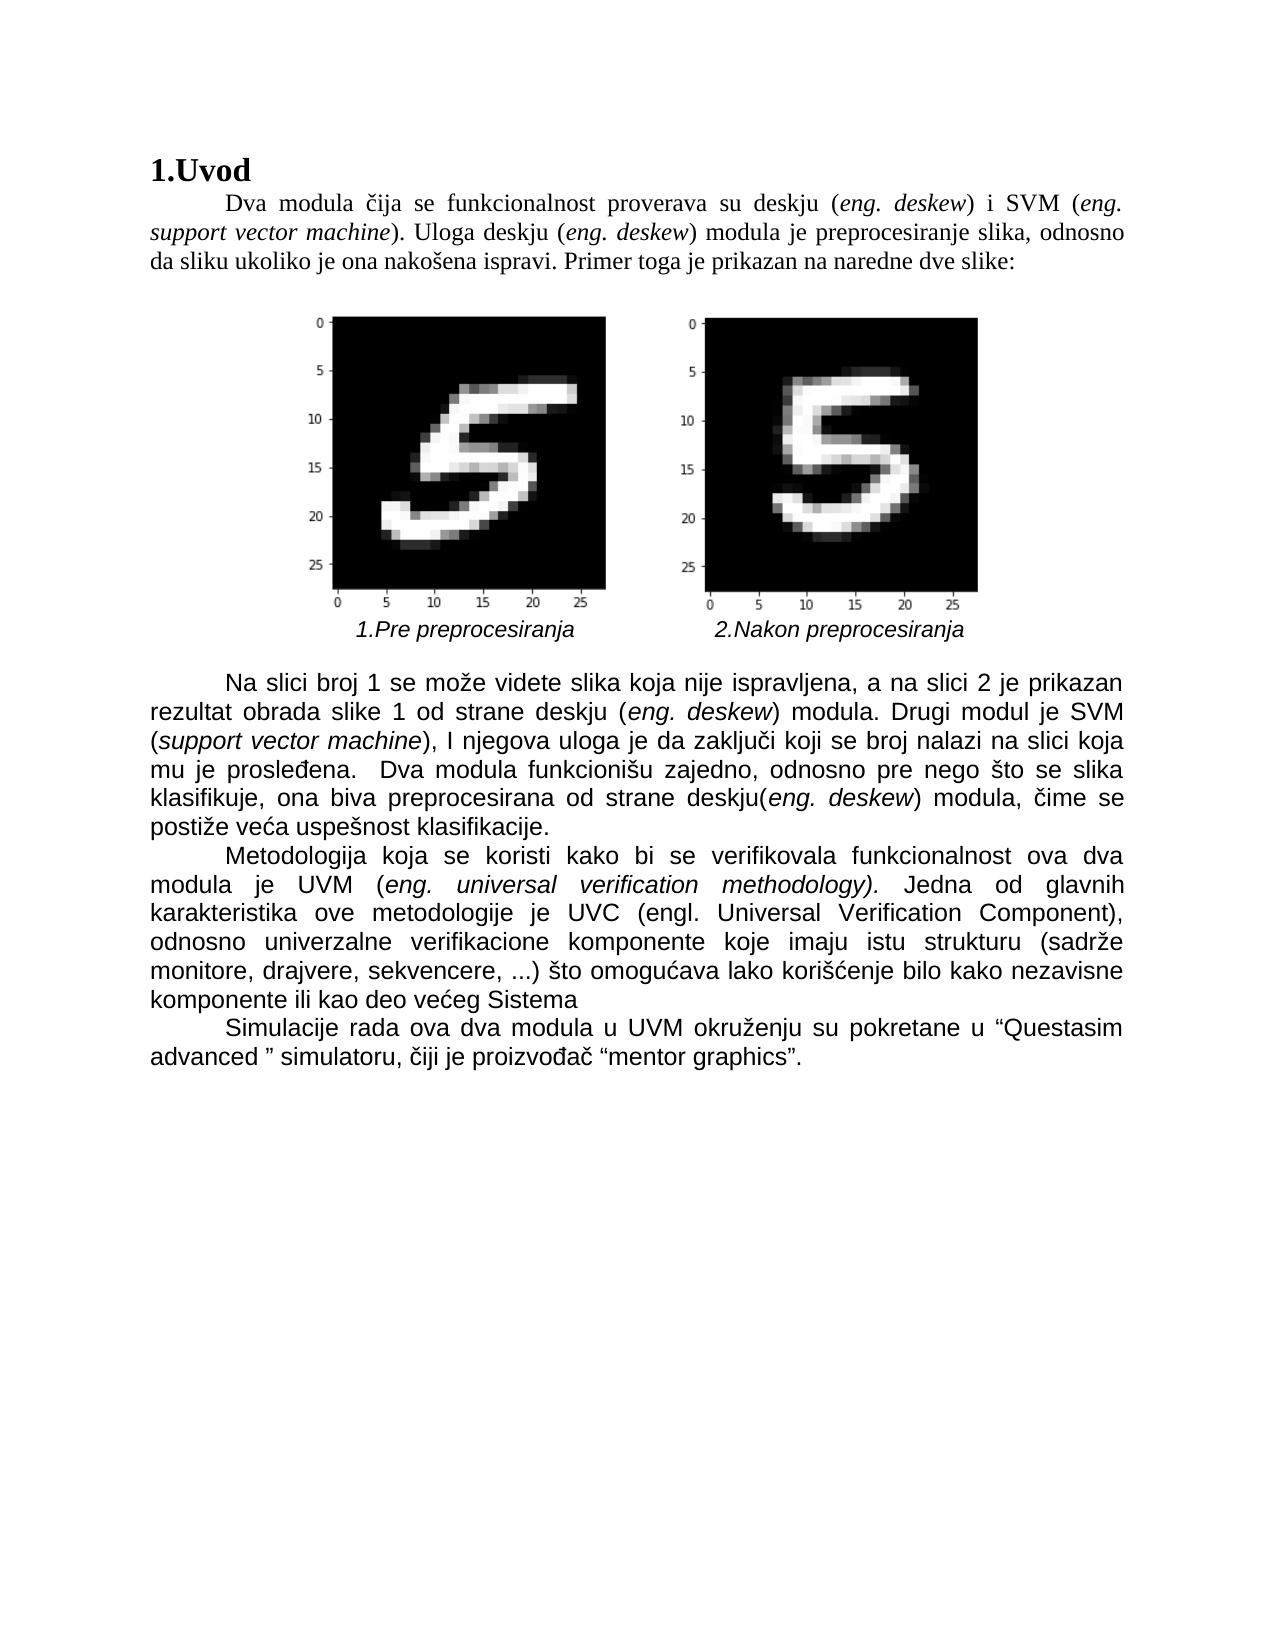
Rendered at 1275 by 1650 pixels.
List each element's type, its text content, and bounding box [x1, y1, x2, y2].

picture [675, 308, 988, 616]
text Na slici broj 1 se može videte slika koja nije ispravljena, a na slici 2 je prikazan rezultat obrada slike 1 od strane deskju (eng. deskew) modula. Drugi modul je SVM (support vector machine), I njegova uloga je da zaključi koji se broj nalazi na slici koja mu je prosleđena. Dva modula funkcionišu zajedno, odnosno pre nego što se slika klasifikuje, ona biva preprocesirana od strane deskju(eng. deskew) modula, čime se postiže veća uspešnost klasifikacije. [150, 668, 1125, 841]
list Dva modula čija se funkcionalnost proverava su deskju (eng. deskew) i SVM (eng. support vector machine). Uloga deskju (eng. deskew) modula je preprocesiranje slika, odnosno da sliku ukoliko je ona nakošena ispravi. Primer toga je prikazan na naredne dve slike: [150, 188, 1125, 274]
text Simulacije rada ova dva modula u UVM okruženju su pokretane u “Questasim advanced ” simulatoru, čiji je proizvođač “mentor graphics”. [150, 1013, 1125, 1071]
text 1.Uvod [150, 150, 1125, 188]
text Metodologija koja se koristi kako bi se verifikovala funkcionalnost ova dva modula je UVM (eng. universal verification methodology). Jedna od glavnih karakteristika ove metodologije je UVC (engl. Universal Verification Component), odnosno univerzalne verifikacione komponente koje imaju istu strukturu (sadrže monitore, drajvere, sekvencere, ...) što omogućava lako korišćenje bilo kako nezavisne komponente ili kao deo većeg Sistema [150, 841, 1125, 1013]
picture [300, 308, 615, 616]
list 1.Pre preprocesiranja 2.Nakon preprocesiranja [225, 616, 1125, 642]
